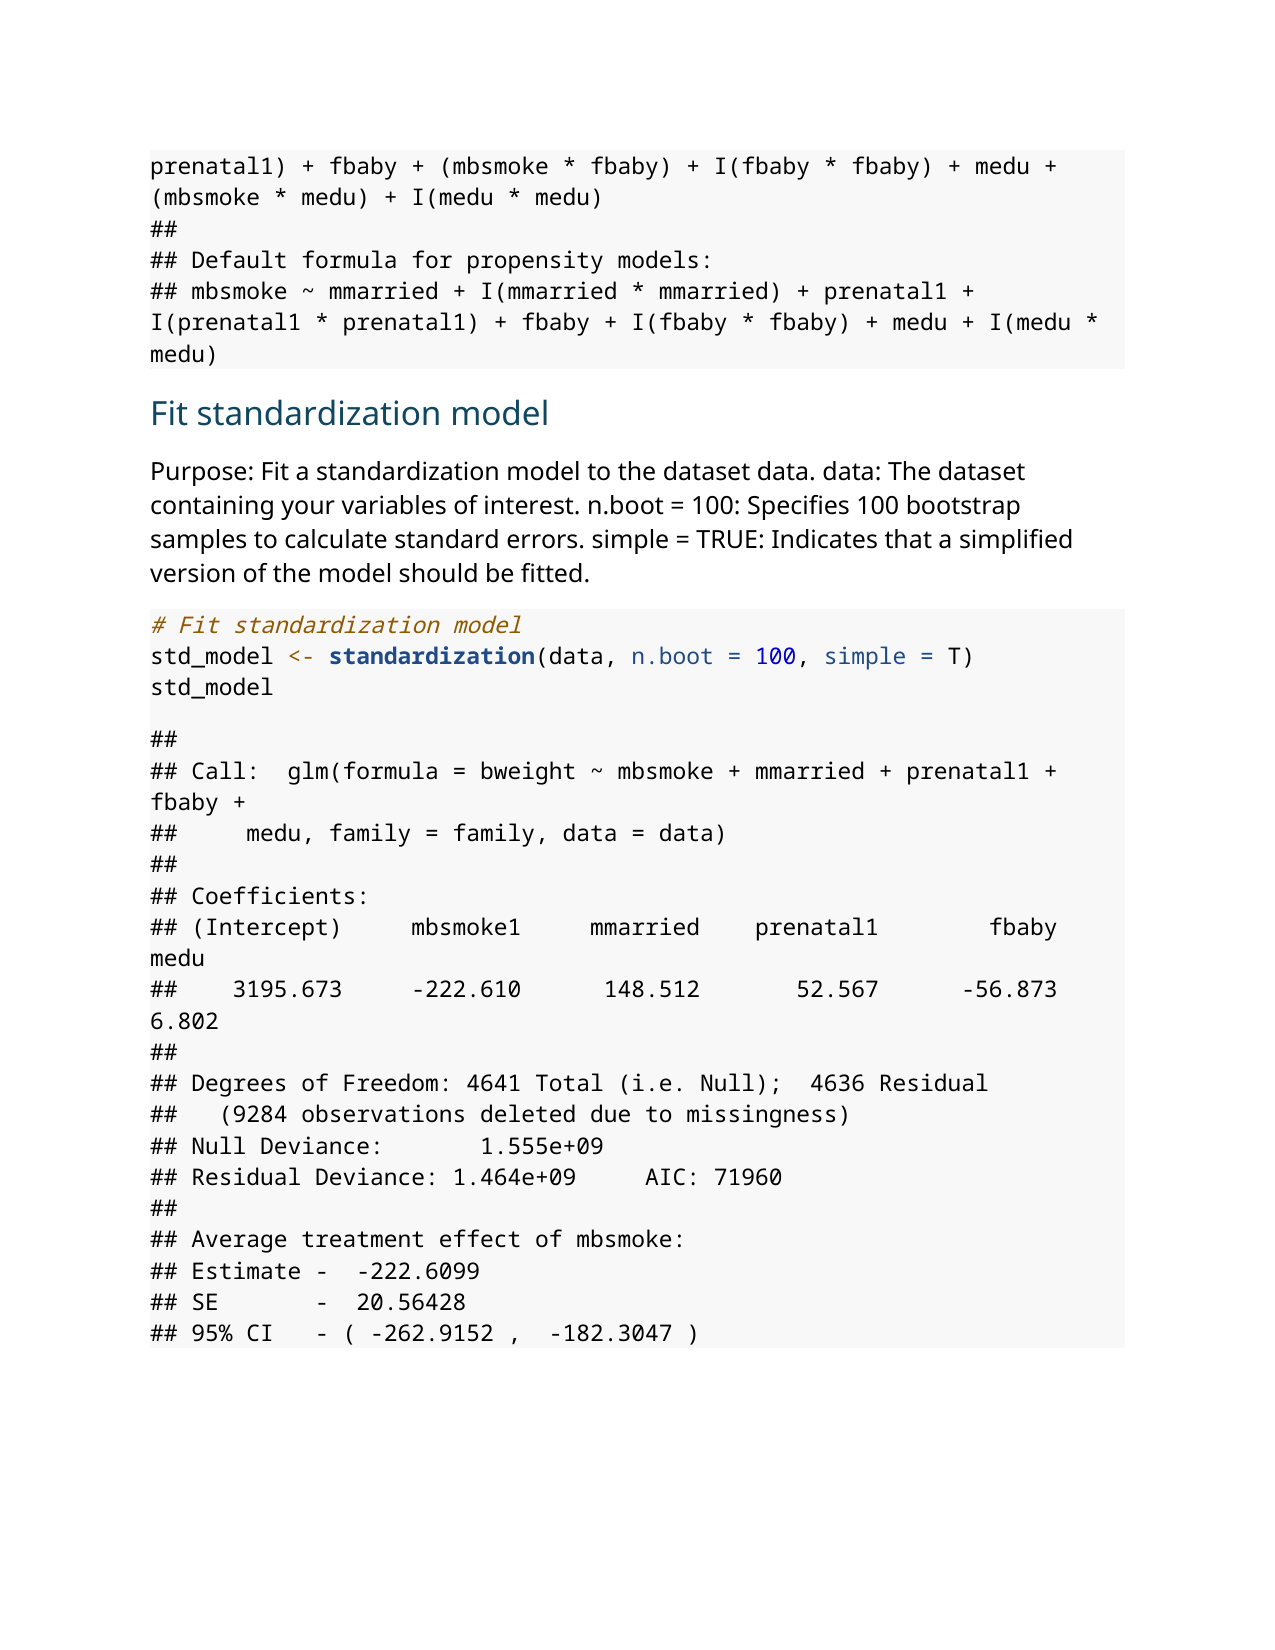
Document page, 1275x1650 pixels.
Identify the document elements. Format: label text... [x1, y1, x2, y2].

text ## ## Call: glm(formula = bweight ~ mbsmoke + mmarried + prenatal1 + fbaby + ## medu, family = family, data = data) ## ## Coefficients: ## (Intercept) mbsmoke1 mmarried prenatal1 fbaby medu ## 3195.673 -222.610 148.512 52.567 -56.873 6.802 ## ## Degrees of Freedom: 4641 Total (i.e. Null); 4636 Residual ## (9284 observations deleted due to missingness) ## Null Deviance: 1.555e+09 ## Residual Deviance: 1.464e+09 AIC: 71960 ## ## Average treatment effect of mbsmoke: ## Estimate - -222.6099 ## SE - 20.56428 ## 95% CI - ( -262.9152 , -182.3047 ) [150, 723, 1125, 1348]
text # Fit standardization model std_model <- standardization(data, n.boot = 100, simple = T) std_model [274, 609, 1125, 702]
text Purpose: Fit a standardization model to the dataset data. data: The dataset containing your variables of interest. n.boot = 100: Specifies 100 bootstrap samples to calculate standard errors. simple = TRUE: Indicates that a simplified version of the model should be fitted. [150, 454, 1125, 590]
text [150, 150, 1125, 369]
subtitle Fit standardization model [150, 389, 1125, 435]
